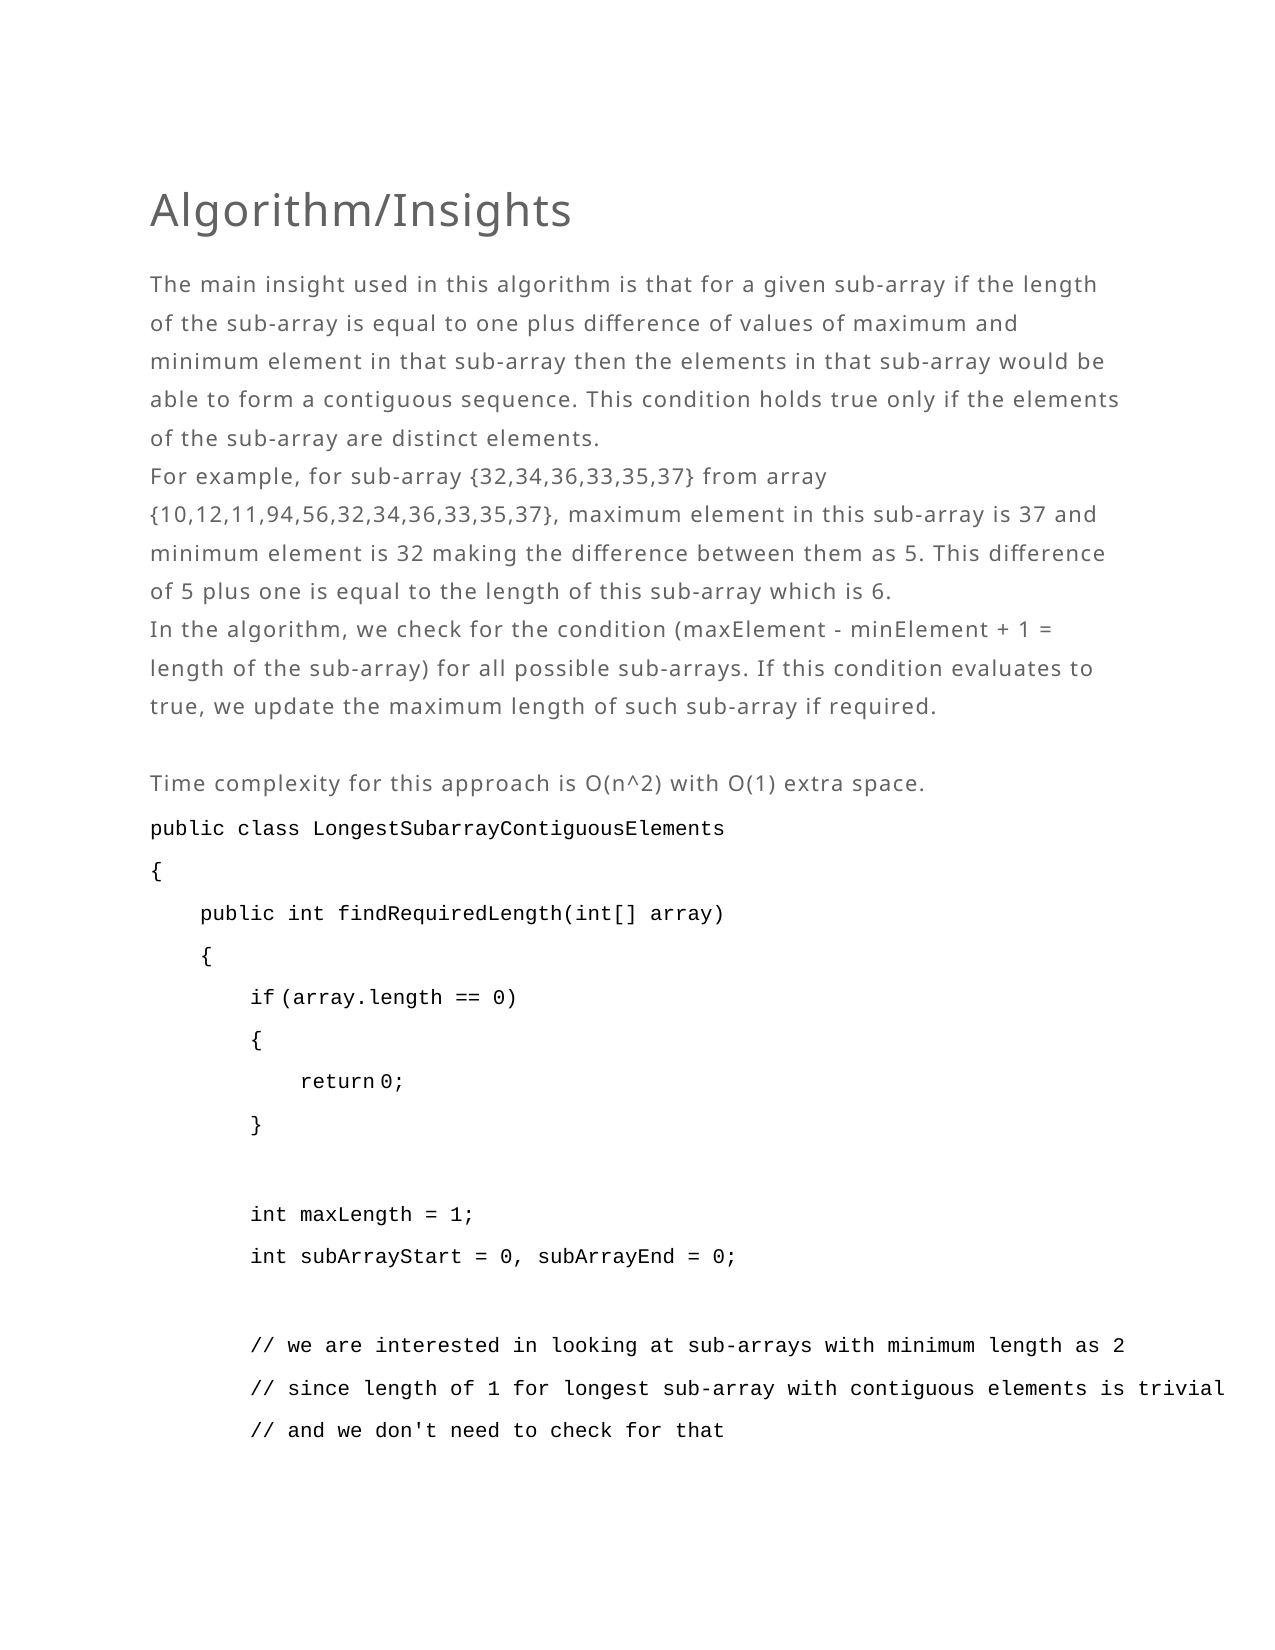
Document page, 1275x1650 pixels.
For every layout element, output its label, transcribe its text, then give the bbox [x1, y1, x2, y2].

text The main insight used in this algorithm is that for a given sub-array if the length of the sub-array is equal to one plus difference of values of maximum and minimum element in that sub-array then the elements in that sub-array would be able to form a contiguous sequence. This condition holds true only if the elements of the sub-array are distinct elements. For example, for sub-array {32,34,36,33,35,37} from array {10,12,11,94,56,32,34,36,33,35,37}, maximum element in this sub-array is 37 and minimum element is 32 making the difference between them as 5. This difference of 5 plus one is equal to the length of this sub-array which is 6. In the algorithm, we check for the condition (maxElement - minElement + 1 = length of the sub-array) for all possible sub-arrays. If this condition evaluates to true, we update the maximum length of such sub-array if required. Time complexity for this approach is O(n^2) with O(1) extra space. [150, 261, 1125, 797]
subtitle Algorithm/Insights [150, 150, 1125, 240]
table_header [150, 818, 1275, 1462]
